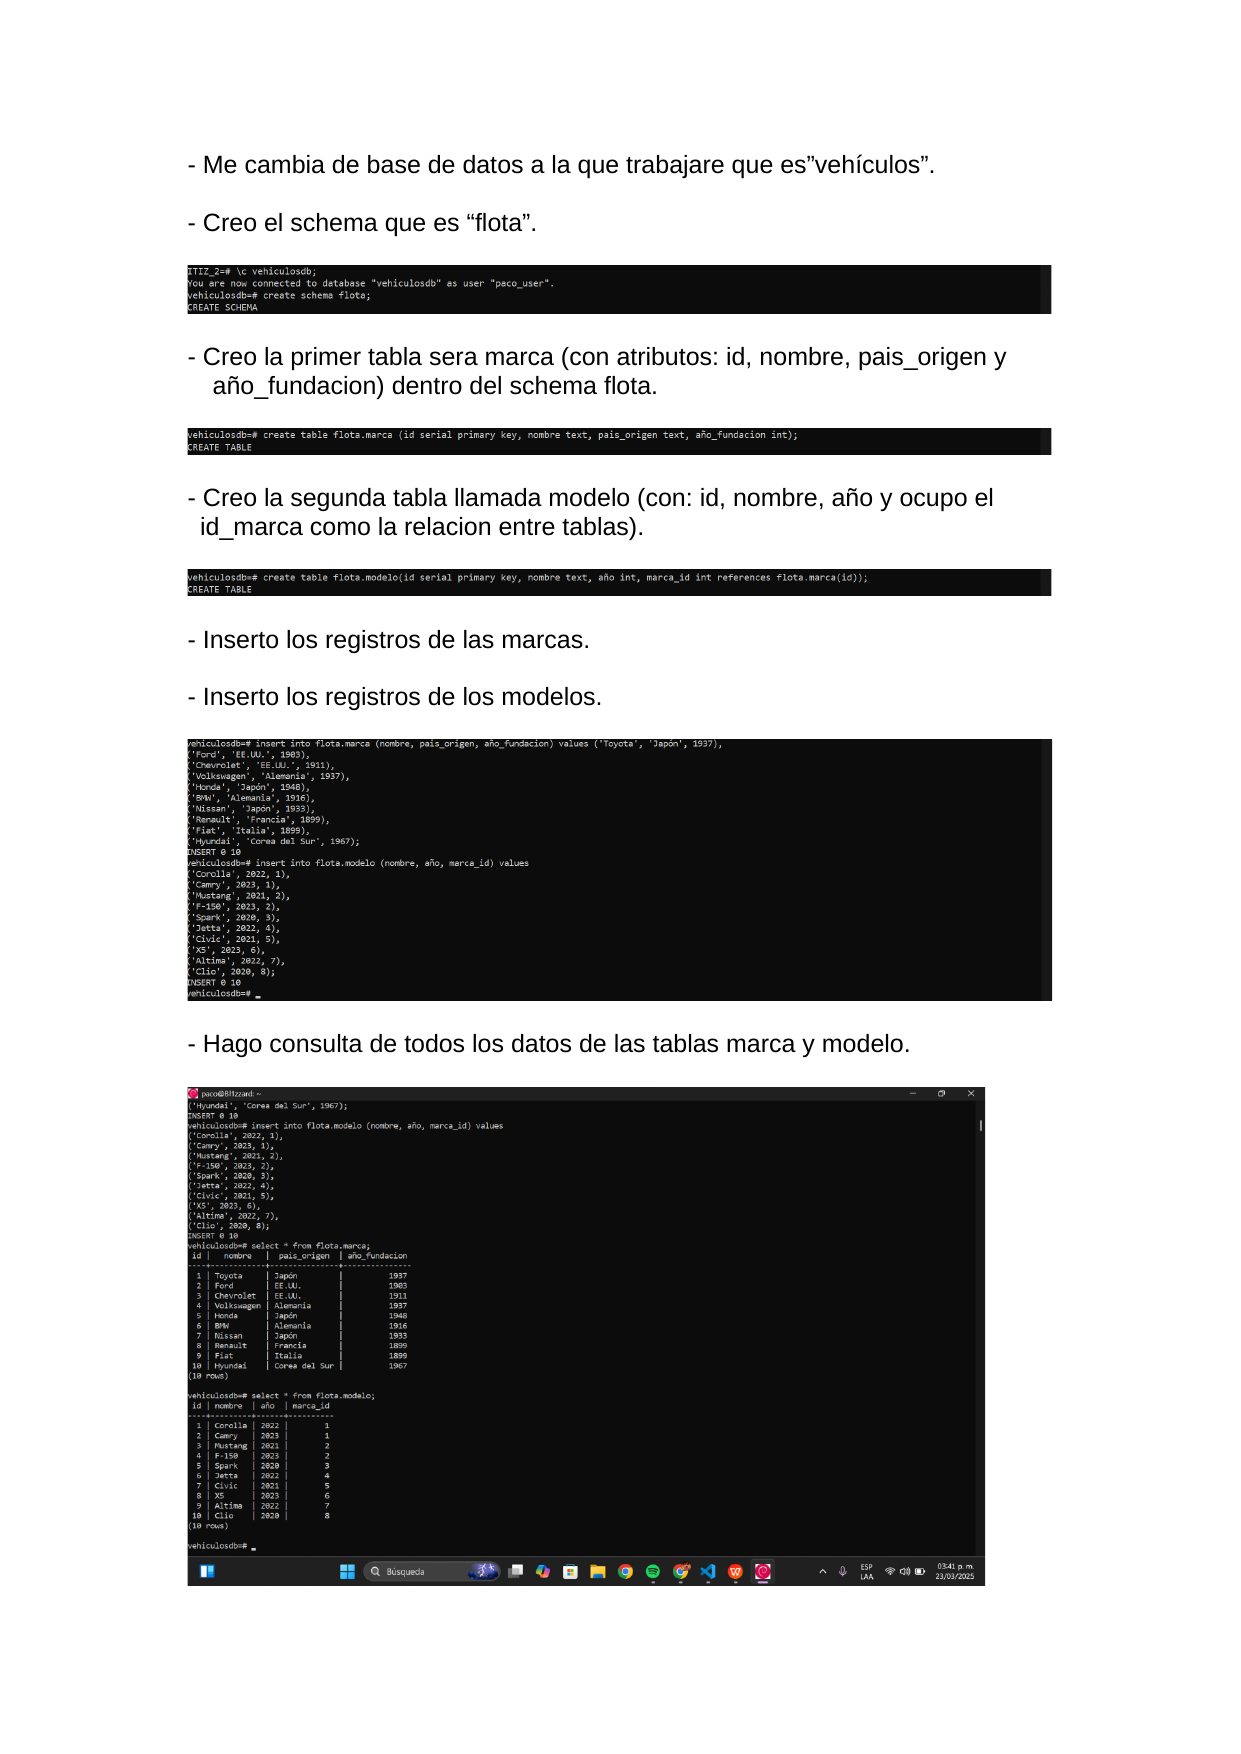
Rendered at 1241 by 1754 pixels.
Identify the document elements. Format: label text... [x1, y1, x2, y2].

picture [187, 265, 1052, 314]
picture [187, 569, 1052, 596]
text - Inserto los registros de las marcas. [187, 624, 1053, 653]
text - Creo la primer tabla sera marca (con atributos: id, nombre, pais_origen y año_fundacion) dentro del schema flota. [187, 342, 1053, 400]
picture [187, 739, 1053, 1001]
text - Inserto los registros de los modelos. [187, 682, 1053, 711]
text - Hago consulta de todos los datos de las tablas marca y modelo. [187, 1029, 1053, 1058]
text - Creo el schema que es “flota”. [187, 207, 1053, 236]
picture [187, 428, 1052, 455]
text - Me cambia de base de datos a la que trabajare que es”vehículos”. [187, 150, 1053, 179]
text - Creo la segunda tabla llamada modelo (con: id, nombre, año y ocupo el id_marca como la relacion entre tablas). [187, 483, 1053, 541]
picture [187, 1087, 986, 1586]
